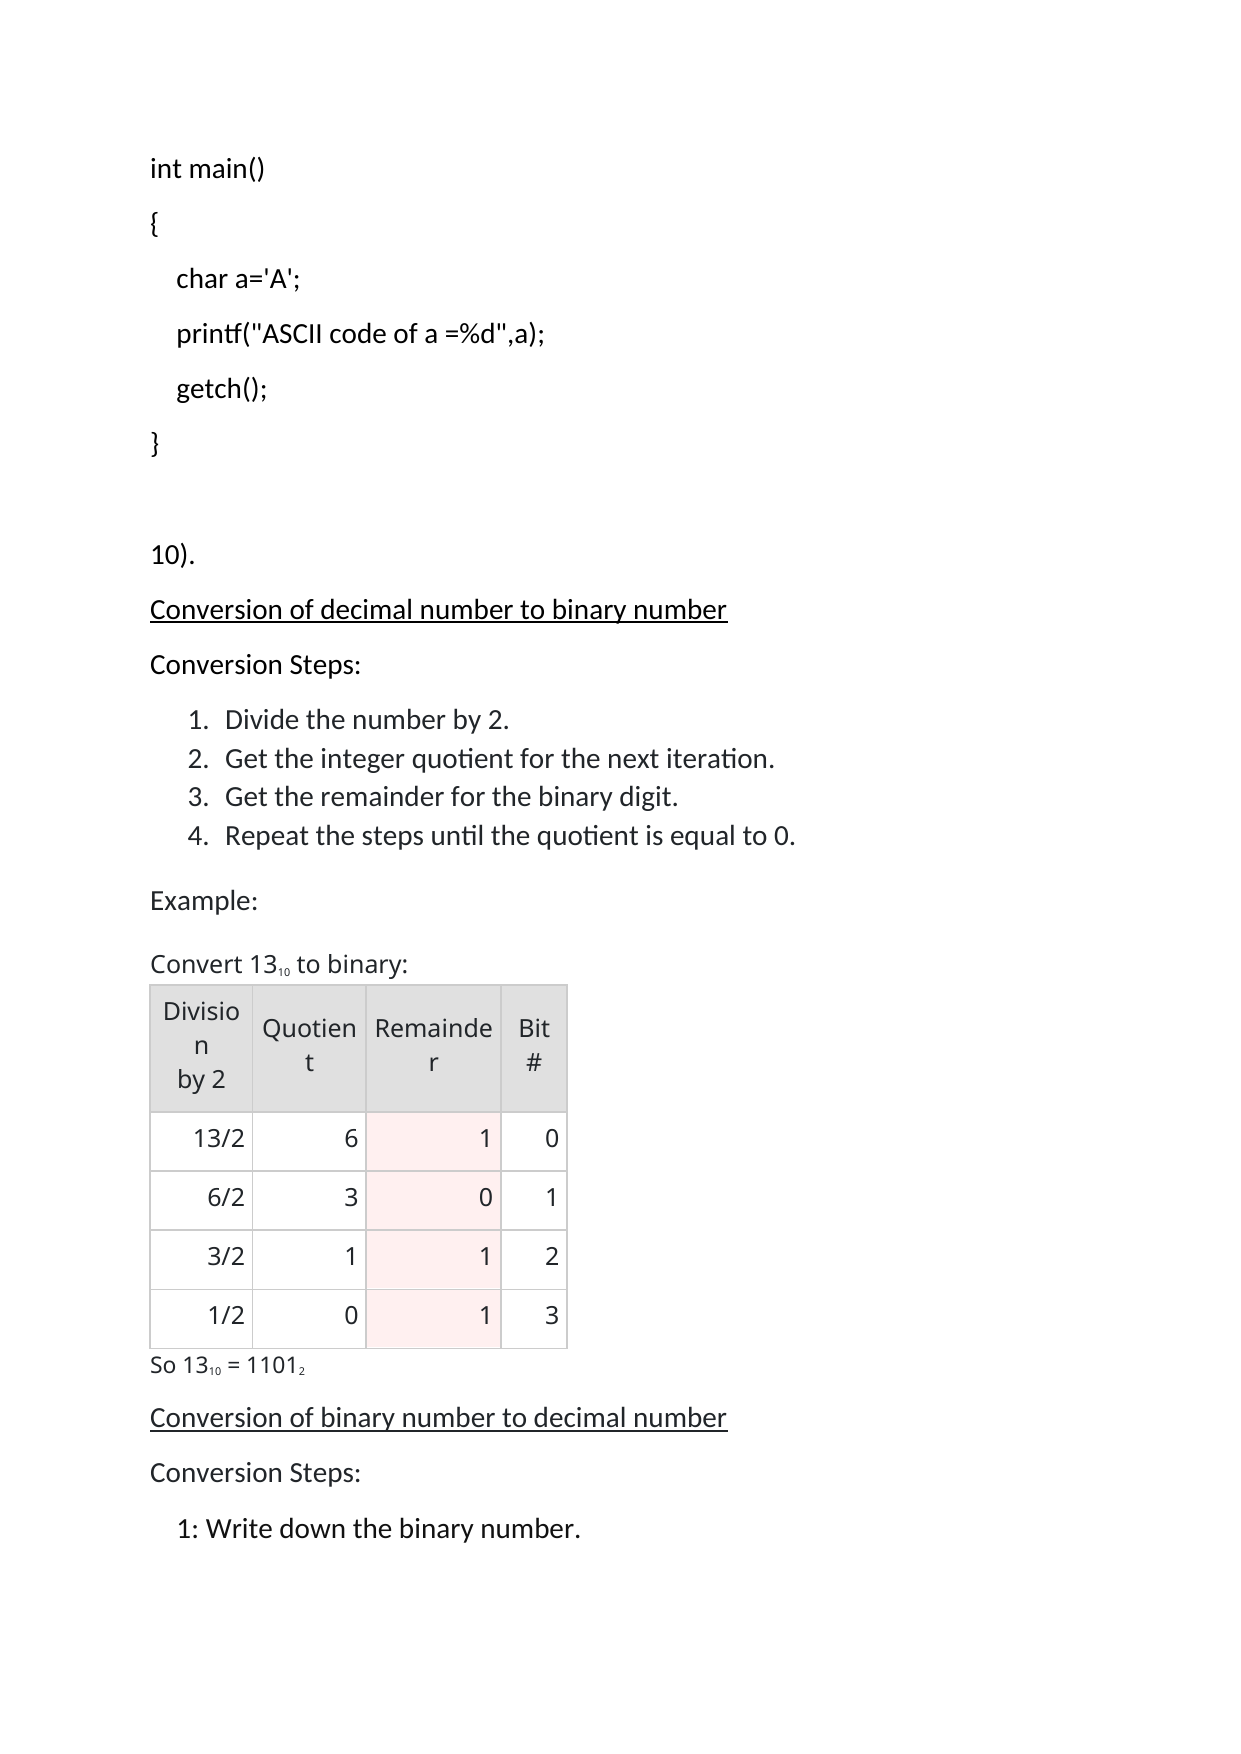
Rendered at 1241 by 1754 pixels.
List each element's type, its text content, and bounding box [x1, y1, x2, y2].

text char a='A'; [150, 260, 1090, 296]
table_cell 2 [502, 1231, 566, 1288]
list Get the integer quotient for the next iteration. [187, 740, 1090, 775]
text 1: Write down the binary number. [150, 1510, 1090, 1545]
text Conversion Steps: [150, 646, 1090, 682]
list Repeat the steps until the quotient is equal to 0. [187, 817, 1090, 853]
table_header Remainder [367, 986, 500, 1111]
table_cell 0 [367, 1172, 500, 1229]
text int main() [150, 150, 1090, 186]
table_cell 1/2 [151, 1290, 252, 1347]
text Convert 1310 to binary: [150, 947, 1090, 981]
table_cell 1 [253, 1231, 365, 1288]
table_cell 1 [367, 1113, 500, 1170]
text So 1310 = 11012 [298, 1349, 1090, 1380]
table_header Division by 2 [151, 986, 252, 1111]
table_cell 1 [502, 1172, 566, 1229]
table_cell 0 [502, 1113, 566, 1170]
text } [150, 426, 1090, 461]
text Conversion Steps: [150, 1454, 1090, 1490]
text printf("ASCII code of a =%d",a); [150, 315, 1090, 351]
table_header Quotient [253, 986, 365, 1111]
table_cell 13/2 [151, 1113, 252, 1170]
list Divide the number by 2. [187, 701, 1090, 737]
list Get the remainder for the binary digit. [187, 778, 1090, 814]
table_cell 3/2 [151, 1231, 252, 1288]
table_cell 3 [502, 1290, 566, 1347]
table_cell 3 [253, 1172, 365, 1229]
table_cell 1 [367, 1231, 500, 1288]
table_cell 6 [253, 1113, 365, 1170]
table_header Bit # [502, 986, 566, 1111]
text Conversion of decimal number to binary number [150, 591, 1090, 626]
text { [150, 205, 1090, 241]
text 10). [150, 536, 1090, 571]
table_cell 0 [253, 1290, 365, 1347]
table_cell 6/2 [151, 1172, 252, 1229]
table_cell 1 [367, 1290, 500, 1347]
text Example: [150, 882, 1090, 918]
text getch(); [150, 370, 1090, 406]
text Conversion of binary number to decimal number [150, 1399, 1090, 1435]
